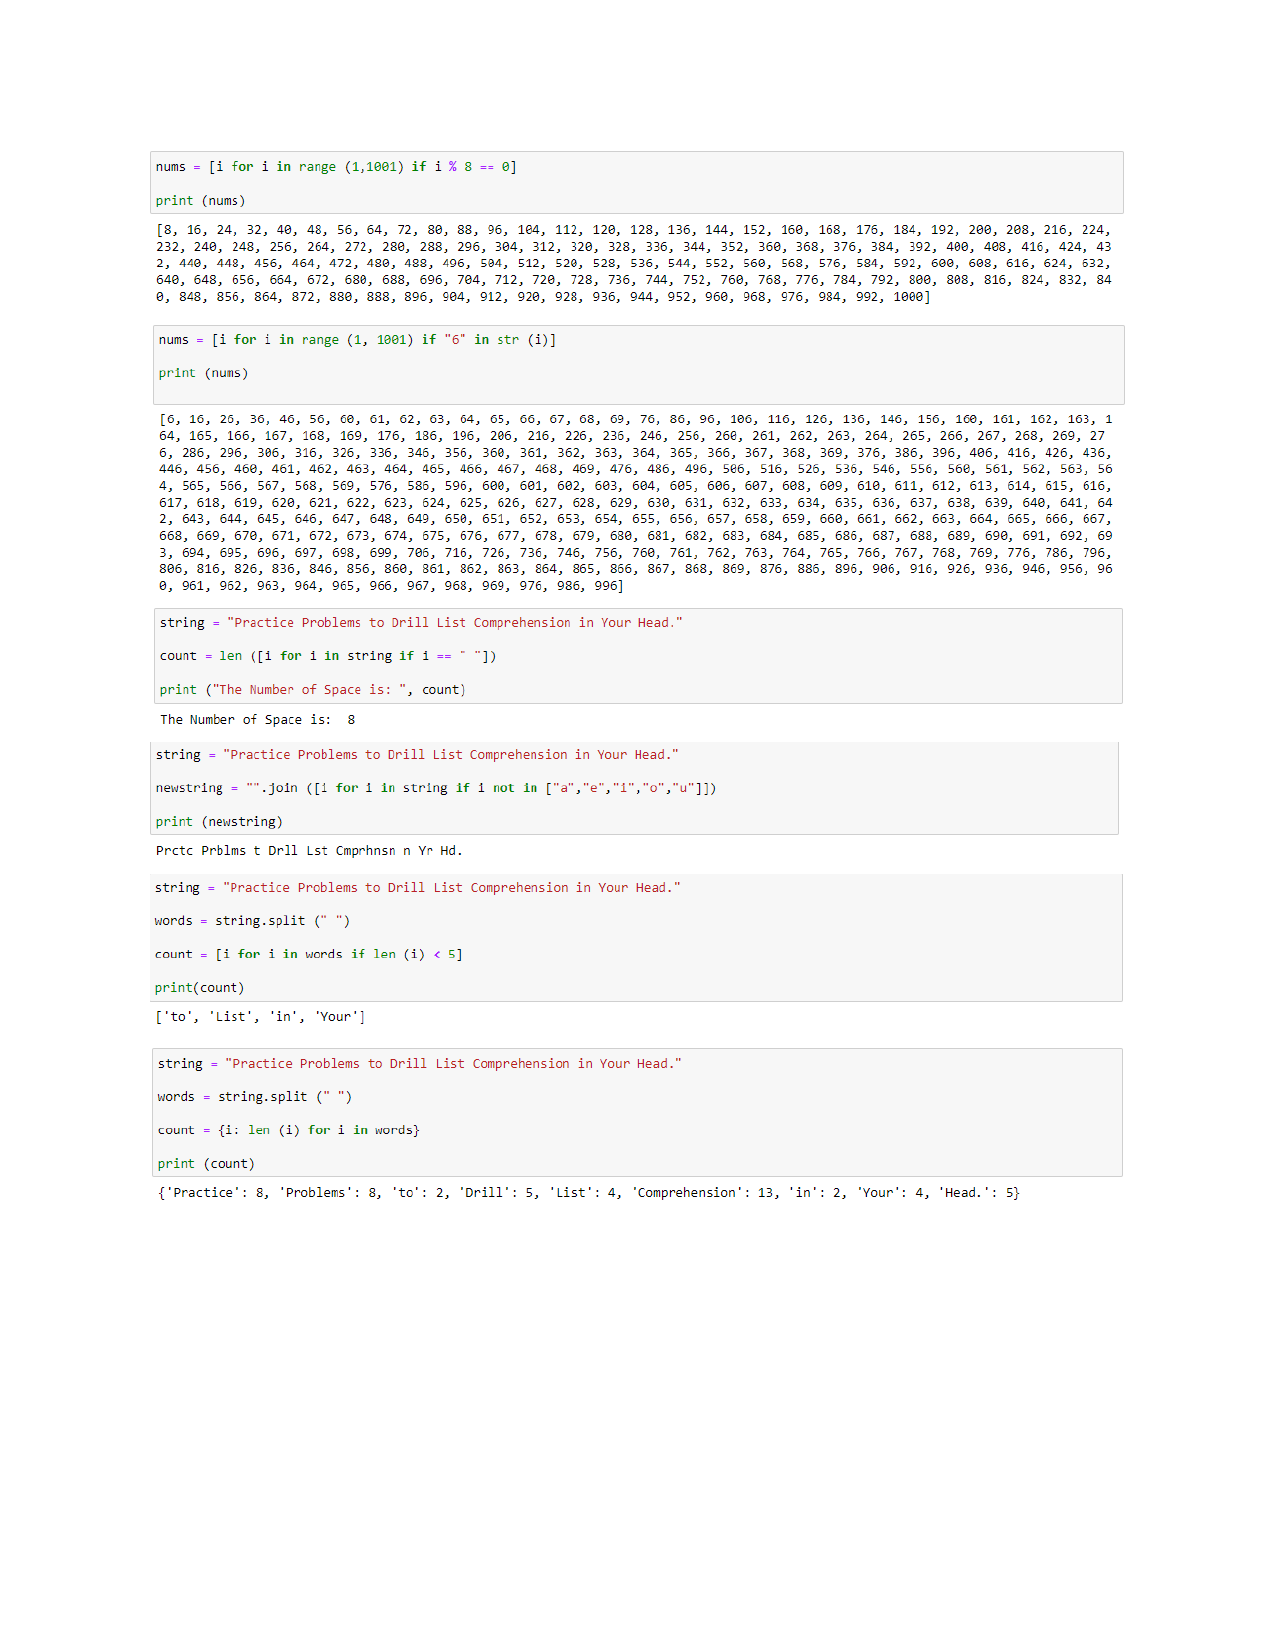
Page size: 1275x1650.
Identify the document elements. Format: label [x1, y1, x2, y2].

picture [150, 150, 1125, 322]
picture [150, 608, 1125, 741]
picture [150, 323, 1125, 607]
picture [150, 742, 1125, 872]
picture [150, 874, 1125, 1041]
picture [150, 1043, 1125, 1214]
